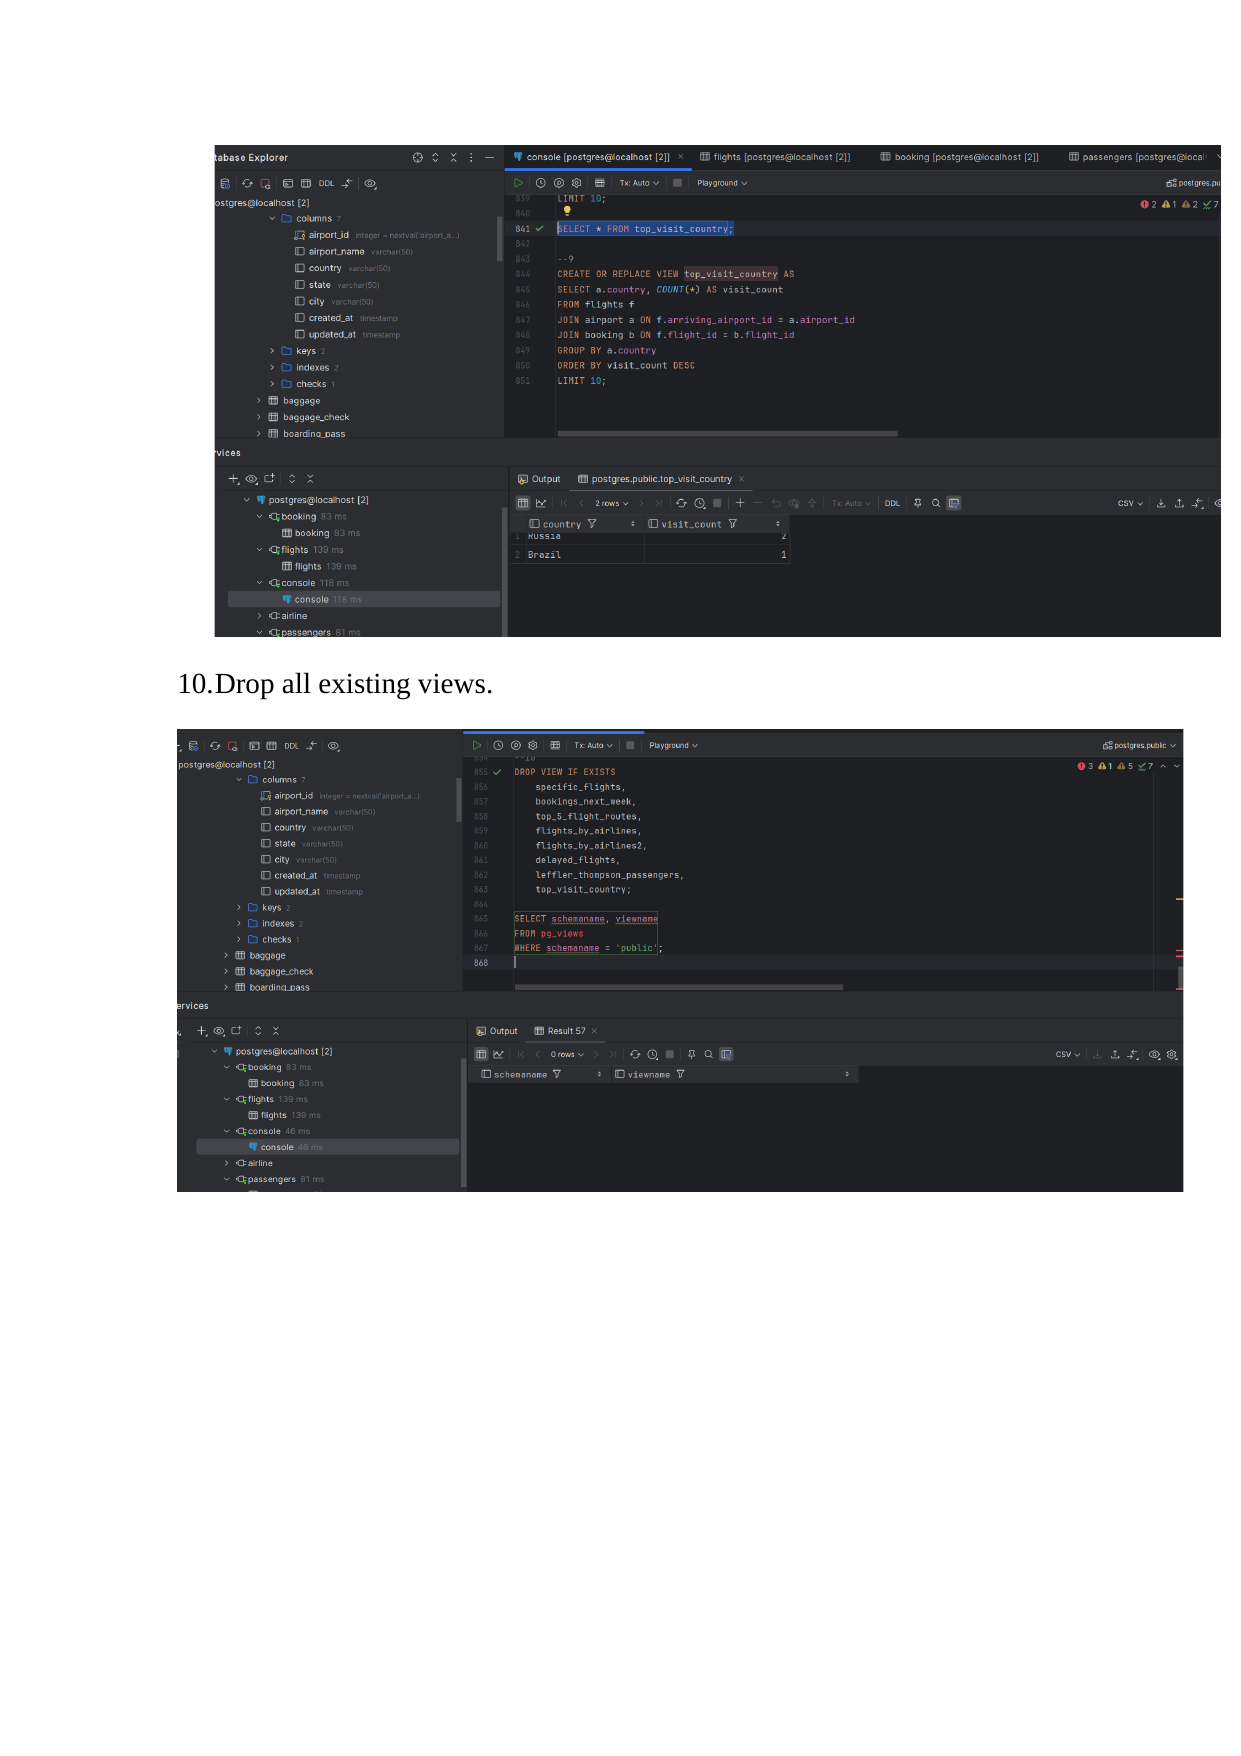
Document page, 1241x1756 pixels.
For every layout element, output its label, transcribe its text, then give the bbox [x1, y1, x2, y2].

picture [177, 729, 1184, 1192]
list Drop all existing views. [177, 666, 1146, 699]
picture [214, 145, 1221, 637]
